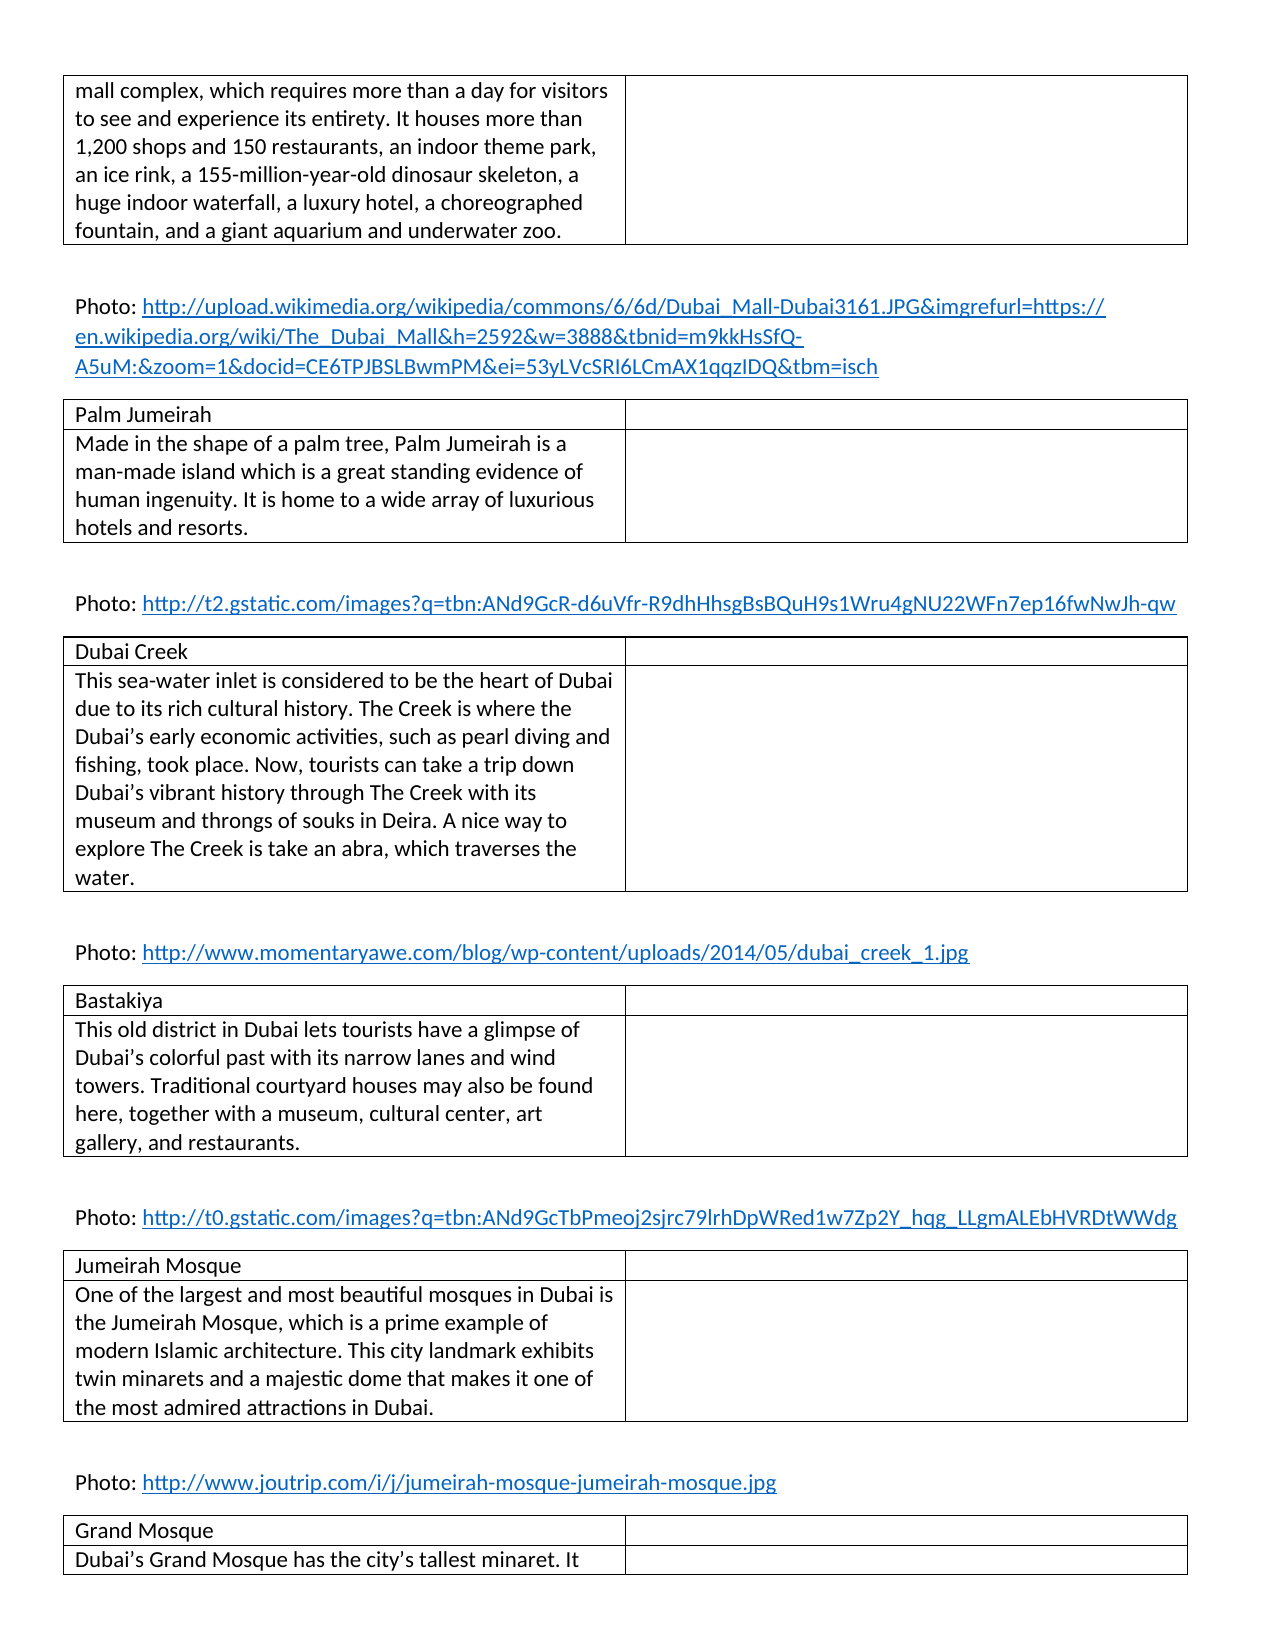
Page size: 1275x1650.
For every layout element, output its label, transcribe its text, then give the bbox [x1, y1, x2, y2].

text Photo: http://t0.gstatic.com/images?q=tbn:ANd9GcTbPmeoj2sjrc79lrhDpWRed1w7Zp2Y_hqg_LLgmALEbHVRDtWWdg [75, 1203, 1200, 1232]
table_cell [64, 1546, 625, 1573]
table_cell [626, 1016, 1187, 1156]
table_header [626, 986, 1187, 1014]
table_cell One of the largest and most beautiful mosques in Dubai is the Jumeirah Mosque, which is a prime example of modern Islamic architecture. This city landmark exhibits twin minarets and a majestic dome that makes it one of the most admired attractions in Dubai. [64, 1281, 625, 1421]
table_cell This sea-water inlet is considered to be the heart of Dubai due to its rich cultural history. The Creek is where the Dubai’s early economic activities, such as pearl diving and fishing, took place. Now, tourists can take a trip down Dubai’s vibrant history through The Creek with its museum and throngs of souks in Deira. A nice way to explore The Creek is take an abra, which traverses the water. [64, 666, 625, 891]
table_cell [626, 1281, 1187, 1421]
table_header Dubai Creek [64, 638, 625, 665]
text Photo: http://upload.wikimedia.org/wikipedia/commons/6/6d/Dubai_Mall-Dubai3161.JPG&imgrefurl=https://en.wikipedia.org/wiki/The_Dubai_Mall&h=2592&w=3888&tbnid=m9kkHsSfQ-A5uM:&zoom=1&docid=CE6TPJBSLBwmPM&ei=53yLVcSRI6LCmAX1qqzIDQ&tbm=isch [75, 292, 1200, 381]
table_header Palm Jumeirah [64, 400, 625, 428]
text Photo: http://www.joutrip.com/i/j/jumeirah-mosque-jumeirah-mosque.jpg [75, 1468, 1200, 1497]
table_cell Made in the shape of a palm tree, Palm Jumeirah is a man-made island which is a great standing evidence of human ingenuity. It is home to a wide array of luxurious hotels and resorts. [64, 430, 625, 542]
text Photo: http://t2.gstatic.com/images?q=tbn:ANd9GcR-d6uVfr-R9dhHhsgBsBQuH9s1Wru4gNU22WFn7ep16fwNwJh-qw [75, 589, 1200, 617]
table_header Jumeirah Mosque [64, 1251, 625, 1279]
table_cell [626, 1546, 1187, 1573]
table_header Bastakiya [64, 986, 625, 1014]
table_header [626, 1516, 1187, 1544]
table_header Grand Mosque [64, 1516, 625, 1544]
table_cell [626, 666, 1187, 891]
table_cell [626, 76, 1187, 244]
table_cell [64, 76, 625, 244]
table_header [626, 1251, 1187, 1279]
text Photo: http://www.momentaryawe.com/blog/wp-content/uploads/2014/05/dubai_creek_1.jpg [75, 938, 1200, 967]
table_cell [626, 430, 1187, 542]
table_header [626, 638, 1187, 665]
table_cell This old district in Dubai lets tourists have a glimpse of Dubai’s colorful past with its narrow lanes and wind towers. Traditional courtyard houses may also be found here, together with a museum, cultural center, art gallery, and restaurants. [64, 1016, 625, 1156]
table_header [626, 400, 1187, 428]
